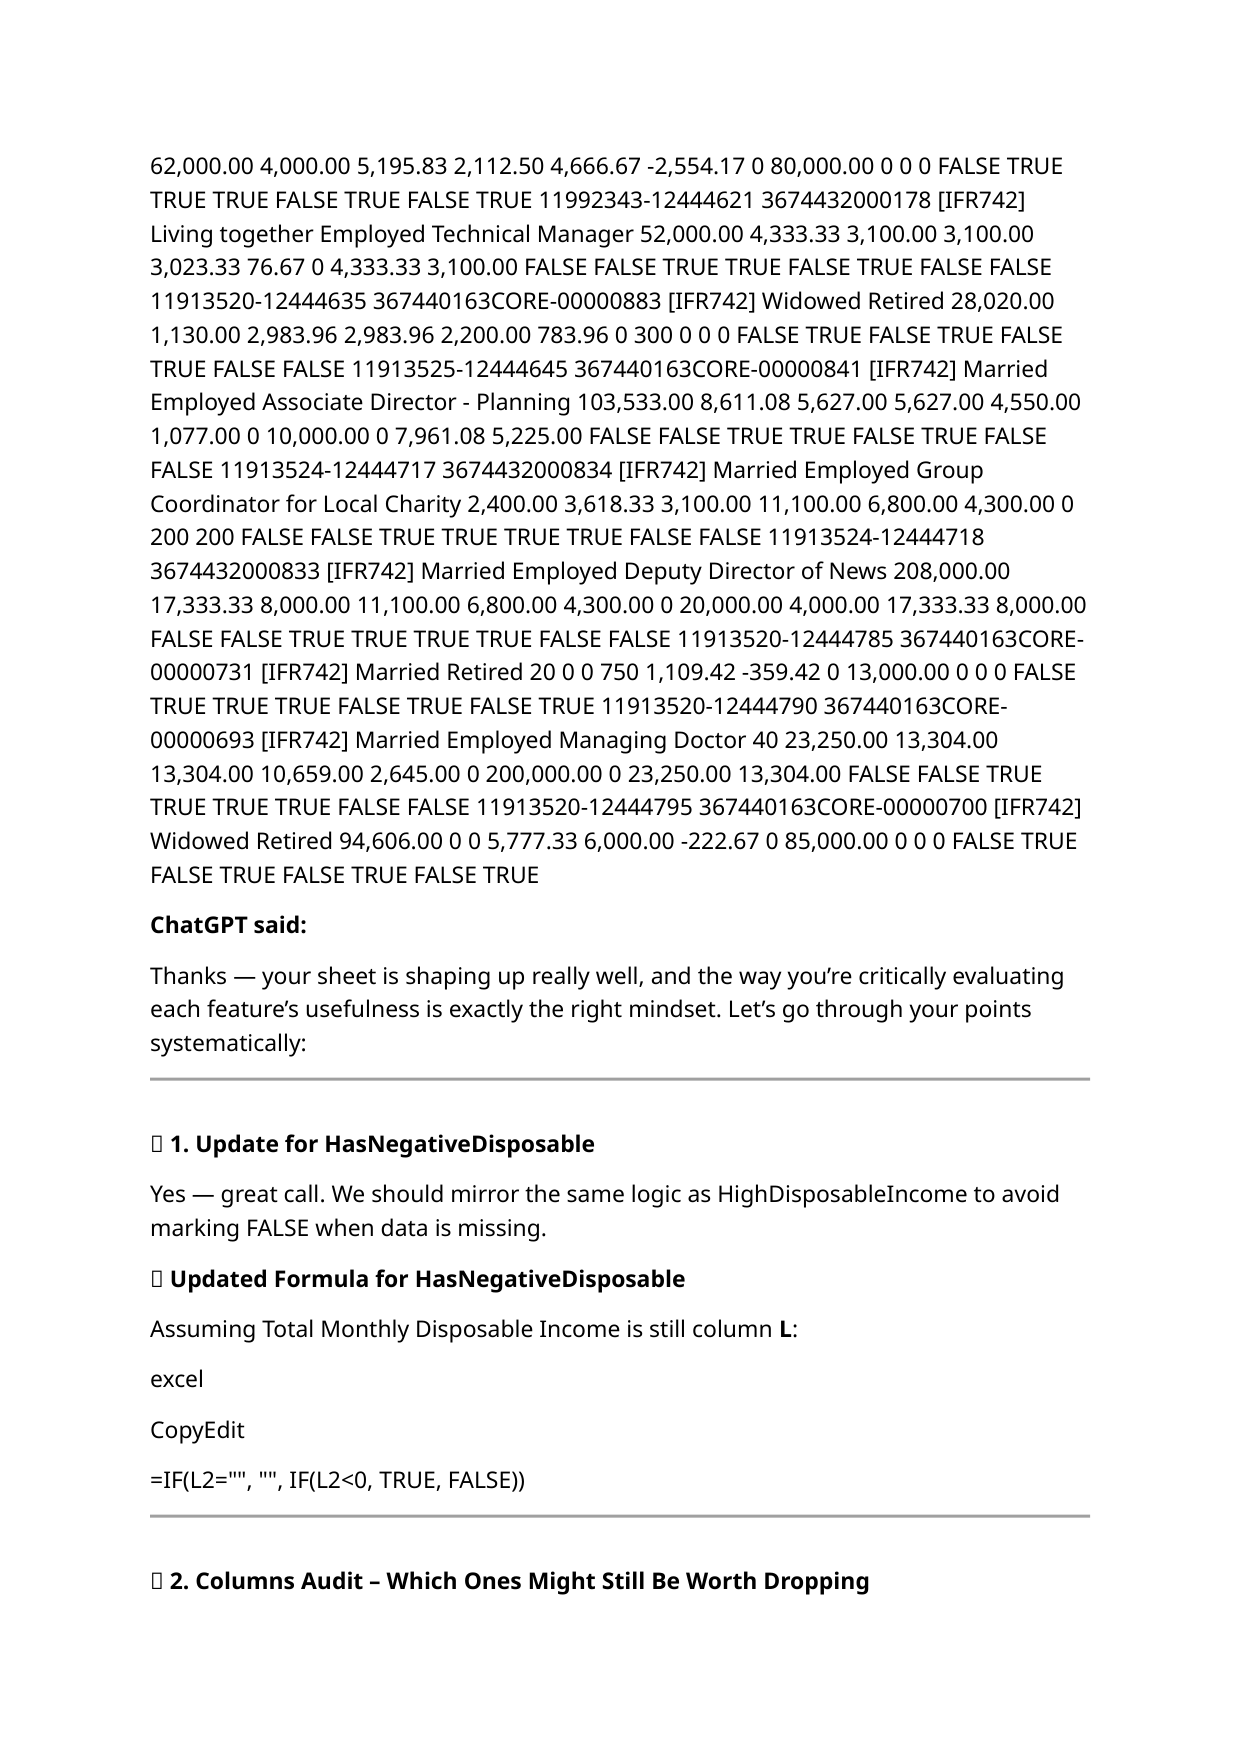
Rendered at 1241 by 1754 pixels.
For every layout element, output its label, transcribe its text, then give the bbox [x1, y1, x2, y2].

text Yes — great call. We should mirror the same logic as HighDisposableIncome to avoid marking FALSE when data is missing. [150, 1178, 1090, 1243]
text ✅ 1. Update for HasNegativeDisposable [150, 1128, 1090, 1159]
text Thanks — your sheet is shaping up really well, and the way you’re critically evaluating each feature’s usefulness is exactly the right mindset. Let’s go through your points systematically: [150, 959, 1090, 1058]
text ✅ 2. Columns Audit – Which Ones Might Still Be Worth Dropping [150, 1565, 1090, 1596]
text 🔁 Updated Formula for HasNegativeDisposable [150, 1262, 1090, 1294]
text Assuming Total Monthly Disposable Income is still column L: [150, 1313, 1090, 1344]
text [150, 150, 1090, 890]
text CopyEdit [150, 1414, 1090, 1445]
text =IF(L2="", "", IF(L2<0, TRUE, FALSE)) [150, 1464, 1090, 1495]
text excel [150, 1363, 1090, 1394]
text ChatGPT said: [150, 909, 1090, 940]
